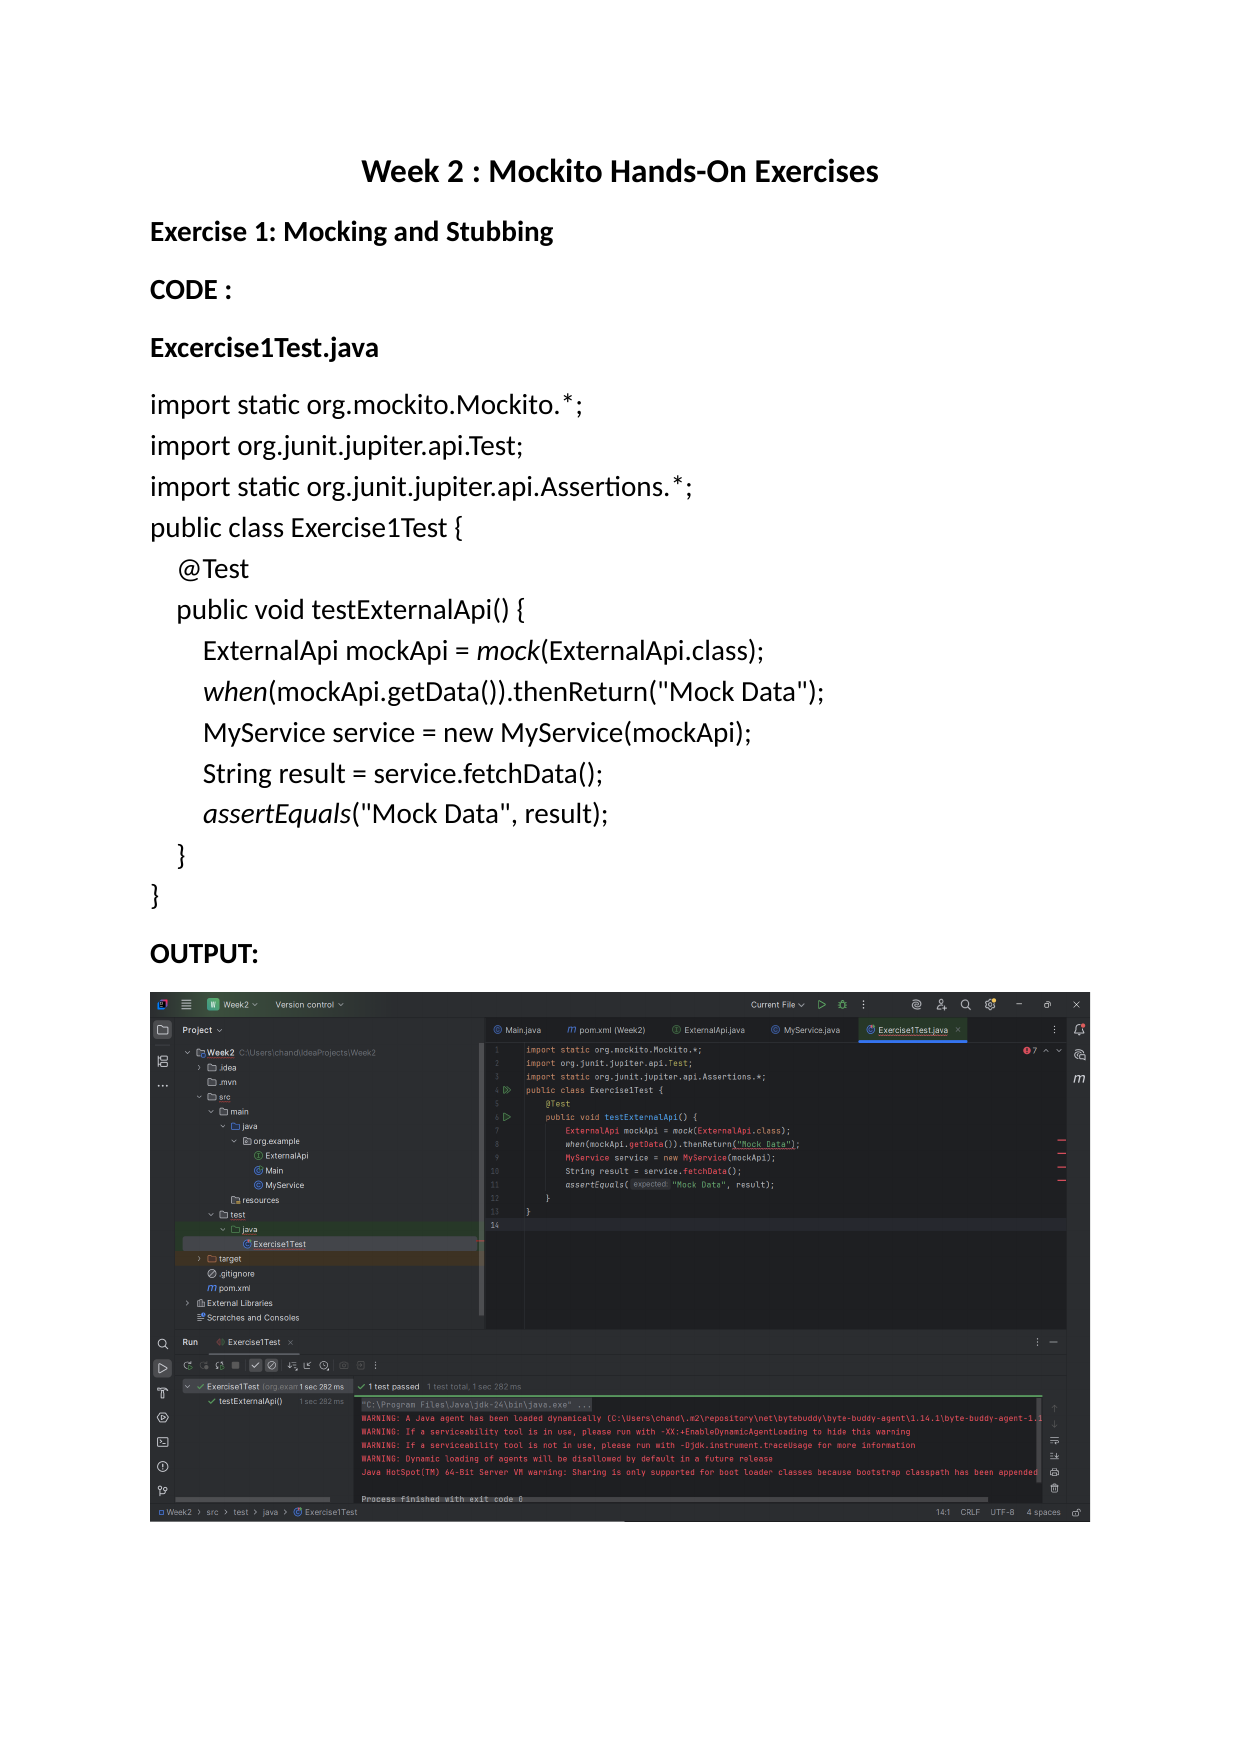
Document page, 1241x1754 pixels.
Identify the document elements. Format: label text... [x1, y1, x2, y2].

text Week 2 : Mockito Hands-On Exercises [150, 150, 1090, 191]
text Exercise 1: Mocking and Stubbing [150, 213, 1090, 249]
text OUTPUT: [150, 935, 1090, 971]
text CODE : [150, 271, 1090, 307]
text Excercise1Test.java [150, 329, 1090, 364]
picture [150, 992, 1091, 1522]
text import static org.mockito.Mockito.*; import org.junit.jupiter.api.Test; import static org.junit.jupiter.api.Assertions.*; public class Exercise1Test { @Test public void testExternalApi() { ExternalApi mockApi = mock(ExternalApi.class); when(mockApi.getData()).thenReturn("Mock Data"); MyService service = new MyService(mockApi); String result = service.fetchData(); assertEquals("Mock Data", result); } } [150, 386, 1090, 913]
